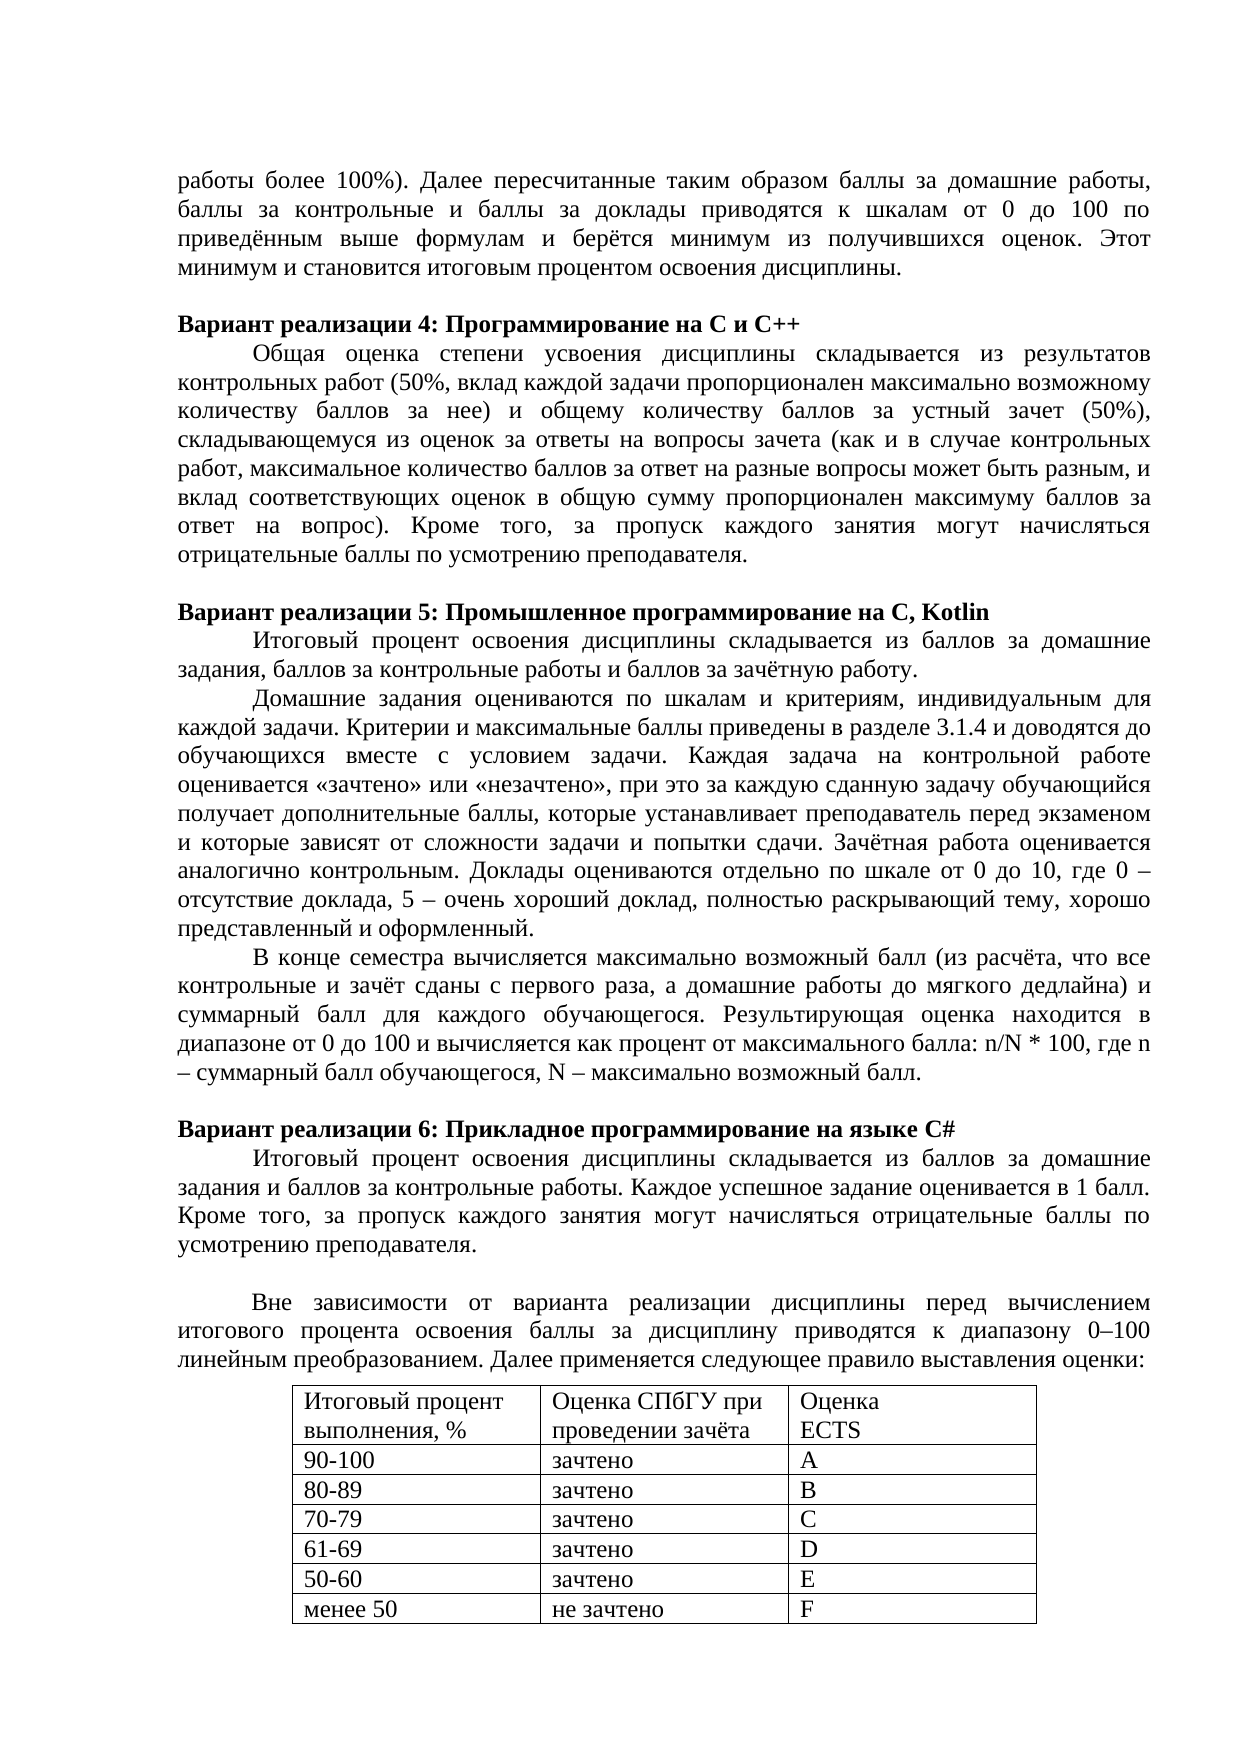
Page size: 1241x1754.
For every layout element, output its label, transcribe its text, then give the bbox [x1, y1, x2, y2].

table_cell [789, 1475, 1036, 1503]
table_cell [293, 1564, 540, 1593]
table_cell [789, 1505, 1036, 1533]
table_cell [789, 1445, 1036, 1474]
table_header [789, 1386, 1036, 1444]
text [177, 165, 1152, 280]
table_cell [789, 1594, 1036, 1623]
text Общая оценка степени усвоения дисциплины складывается из результатов контрольных работ (50%, вклад каждой задачи пропорционален максимально возможному количеству баллов за нее) и общему количеству баллов за устный зачет (50%), складывающемуся из оценок за ответы на вопросы зачета (как и в случае контрольных работ, максимальное количество баллов за ответ на разные вопросы может быть разным, и вклад соответствующих оценок в общую сумму пропорционален максимуму баллов за ответ на вопрос). Кроме того, за пропуск каждого занятия могут начисляться отрицательные баллы по усмотрению преподавателя. [177, 338, 1152, 568]
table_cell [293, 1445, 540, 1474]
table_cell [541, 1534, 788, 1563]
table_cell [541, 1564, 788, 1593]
text Вариант реализации 6: Прикладное программирование на языке C# [177, 1114, 1152, 1143]
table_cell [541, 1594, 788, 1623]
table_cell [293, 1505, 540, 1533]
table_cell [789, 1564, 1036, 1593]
text Вне зависимости от варианта реализации дисциплины перед вычислением итогового процента освоения баллы за дисциплину приводятся к диапазону 0–100 линейным преобразованием. Далее применяется следующее правило выставления оценки: [177, 1287, 1152, 1373]
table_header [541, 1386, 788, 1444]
text Итоговый процент освоения дисциплины складывается из баллов за домашние задания, баллов за контрольные работы и баллов за зачётную работу. [177, 625, 1152, 683]
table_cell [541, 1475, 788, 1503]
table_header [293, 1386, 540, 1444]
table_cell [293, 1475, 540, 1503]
text Итоговый процент освоения дисциплины складывается из баллов за домашние задания и баллов за контрольные работы. Каждое успешное задание оценивается в 1 балл. Кроме того, за пропуск каждого занятия могут начисляться отрицательные баллы по усмотрению преподавателя. [177, 1143, 1152, 1258]
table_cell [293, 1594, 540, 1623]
text Вариант реализации 5: Промышленное программирование на C, Kotlin [177, 597, 1152, 625]
text Домашние задания оцениваются по шкалам и критериям, индивидуальным для каждой задачи. Критерии и максимальные баллы приведены в разделе 3.1.4 и доводятся до обучающихся вместе с условием задачи. Каждая задача на контрольной работе оценивается «зачтено» или «незачтено», при это за каждую сданную задачу обучающийся получает дополнительные баллы, которые устанавливает преподаватель перед экзаменом и которые зависят от сложности задачи и попытки сдачи. Зачётная работа оценивается аналогично контрольным. Доклады оцениваются отдельно по шкале от 0 до 10, где 0 – отсутствие доклада, 5 – очень хороший доклад, полностью раскрывающий тему, хорошо представленный и оформленный. [177, 683, 1152, 942]
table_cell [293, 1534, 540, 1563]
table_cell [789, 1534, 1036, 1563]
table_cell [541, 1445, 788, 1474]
text В конце семестра вычисляется максимально возможный балл (из расчёта, что все контрольные и зачёт сданы с первого раза, а домашние работы до мягкого дедлайна) и суммарный балл для каждого обучающегося. Результирующая оценка находится в диапазоне от 0 до 100 и вычисляется как процент от максимального балла: n/N * 100, где n – суммарный балл обучающегося, N – максимально возможный балл. [177, 942, 1152, 1085]
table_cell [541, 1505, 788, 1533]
text Вариант реализации 4: Программирование на C и C++ [177, 309, 1152, 338]
